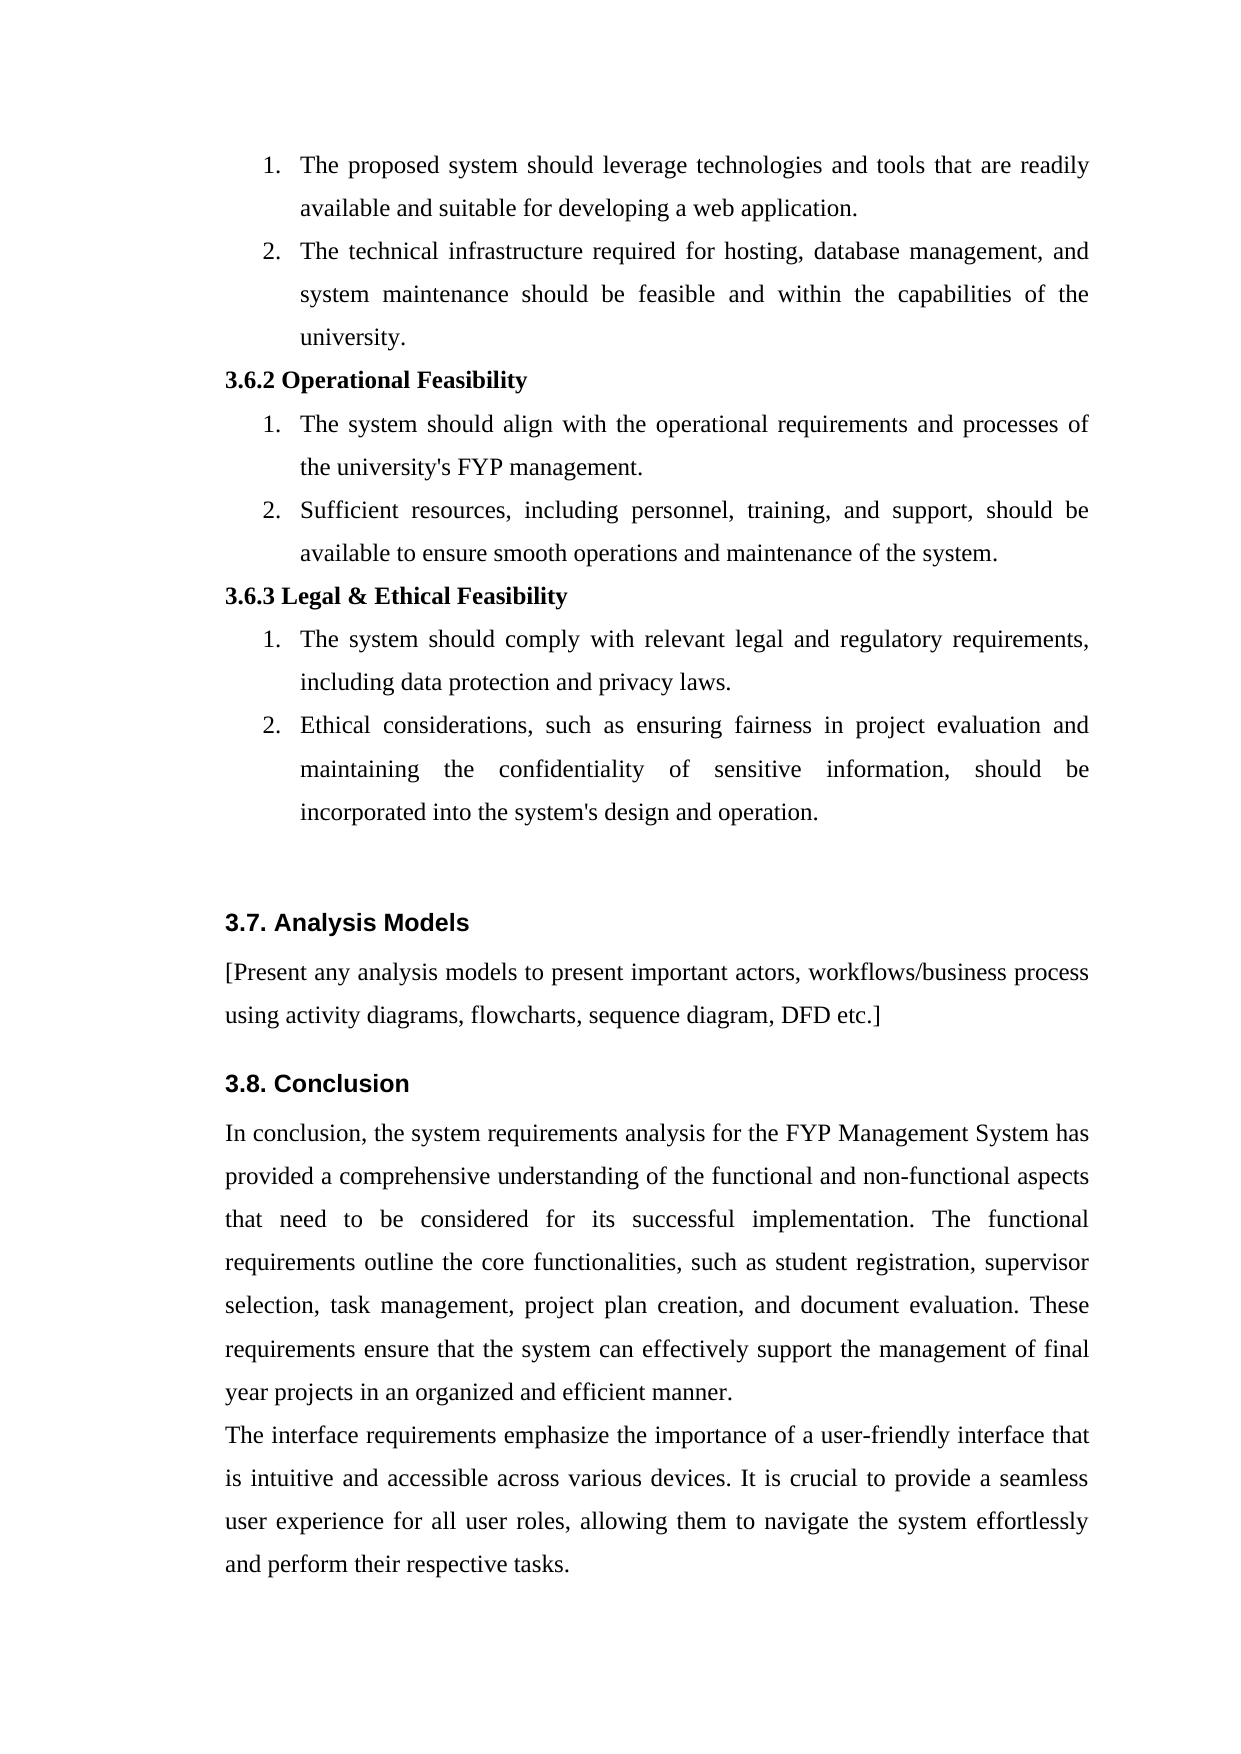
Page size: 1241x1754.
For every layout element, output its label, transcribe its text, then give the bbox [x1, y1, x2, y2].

list Sufficient resources, including personnel, training, and support, should be available to ensure smooth operations and maintenance of the system. [262, 495, 1090, 567]
list The technical infrastructure required for hosting, database management, and system maintenance should be feasible and within the capabilities of the university. [262, 236, 1090, 351]
text 3.6.3 Legal & Ethical Feasibility [225, 581, 1090, 610]
text [Present any analysis models to present important actors, workflows/business process using activity diagrams, flowcharts, sequence diagram, DFD etc.] [225, 957, 1090, 1029]
list The system should align with the operational requirements and processes of the university's FYP management. [262, 409, 1090, 481]
text The interface requirements emphasize the importance of a user-friendly interface that is intuitive and accessible across various devices. It is crucial to provide a seamless user experience for all user roles, allowing them to navigate the system effortlessly and perform their respective tasks. [225, 1420, 1090, 1578]
list The system should comply with relevant legal and regulatory requirements, including data protection and privacy laws. [262, 624, 1090, 696]
subtitle Analysis Models [225, 908, 1090, 937]
text 3.6.2 Operational Feasibility [225, 366, 1090, 394]
list The proposed system should leverage technologies and tools that are readily available and suitable for developing a web application. [262, 150, 1090, 222]
text In conclusion, the system requirements analysis for the FYP Management System has provided a comprehensive understanding of the functional and non-functional aspects that need to be considered for its successful implementation. The functional requirements outline the core functionalities, such as student registration, supervisor selection, task management, project plan creation, and document evaluation. These requirements ensure that the system can effectively support the management of final year projects in an organized and efficient manner. [225, 1118, 1090, 1406]
list Ethical considerations, such as ensuring fairness in project evaluation and maintaining the confidentiality of sensitive information, should be incorporated into the system's design and operation. [262, 711, 1090, 826]
subtitle Conclusion [225, 1069, 1090, 1097]
